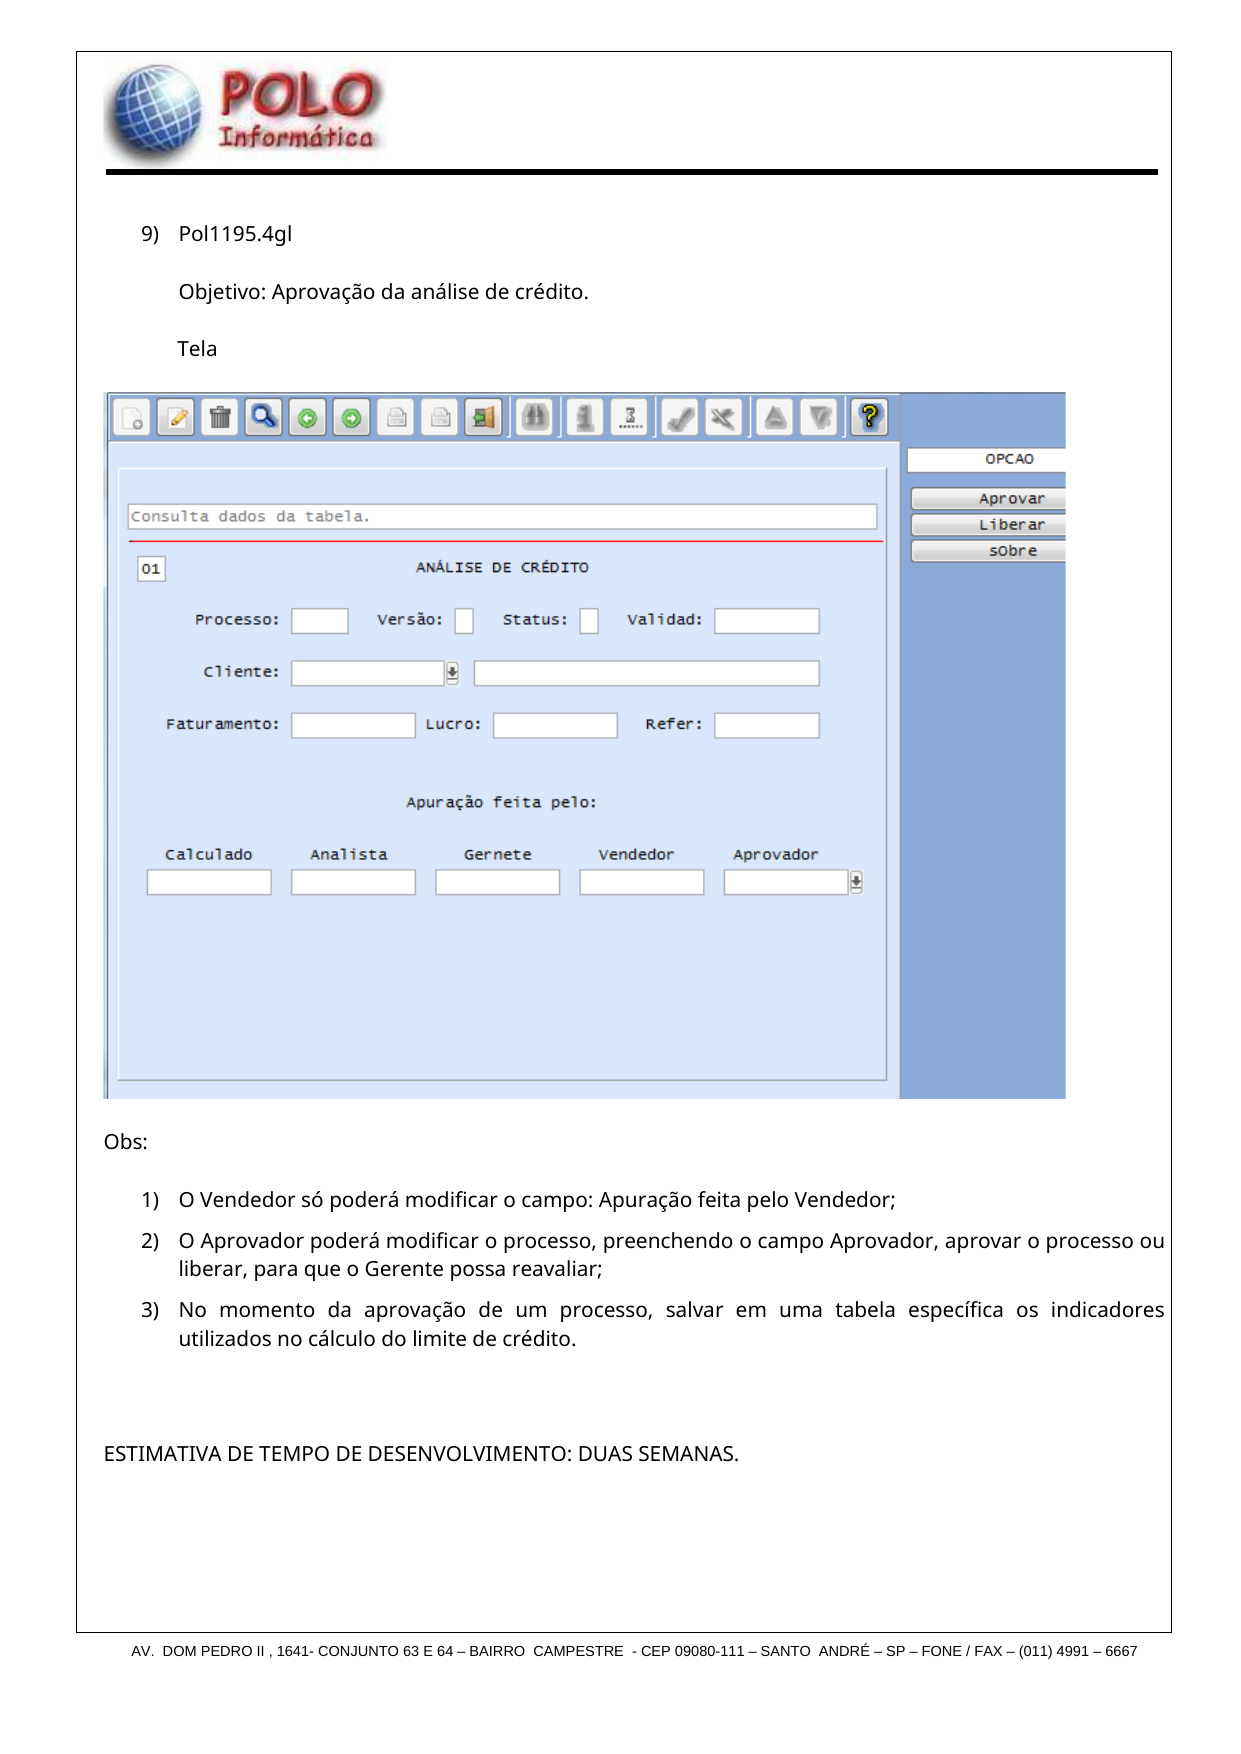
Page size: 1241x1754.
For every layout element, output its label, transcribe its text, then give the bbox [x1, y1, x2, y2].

list O Vendedor só poderá modificar o campo: Apuração feita pelo Vendedor; [141, 1185, 1166, 1213]
list Pol1195.4gl [141, 219, 1166, 248]
list No momento da aprovação de um processo, salvar em uma tabela específica os indicadores utilizados no cálculo do limite de crédito. [141, 1295, 1166, 1352]
picture [103, 392, 1066, 1099]
text Tela [103, 334, 1166, 363]
list Objetivo: Aprovação da análise de crédito. [178, 277, 1166, 305]
picture [103, 59, 388, 169]
list O Aprovador poderá modificar o processo, preenchendo o campo Aprovador, aprovar o processo ou liberar, para que o Gerente possa reavaliar; [141, 1226, 1166, 1283]
text ESTIMATIVA DE TEMPO DE DESENVOLVIMENTO: DUAS SEMANAS. [103, 1439, 1166, 1467]
text Obs: [103, 1127, 1166, 1156]
